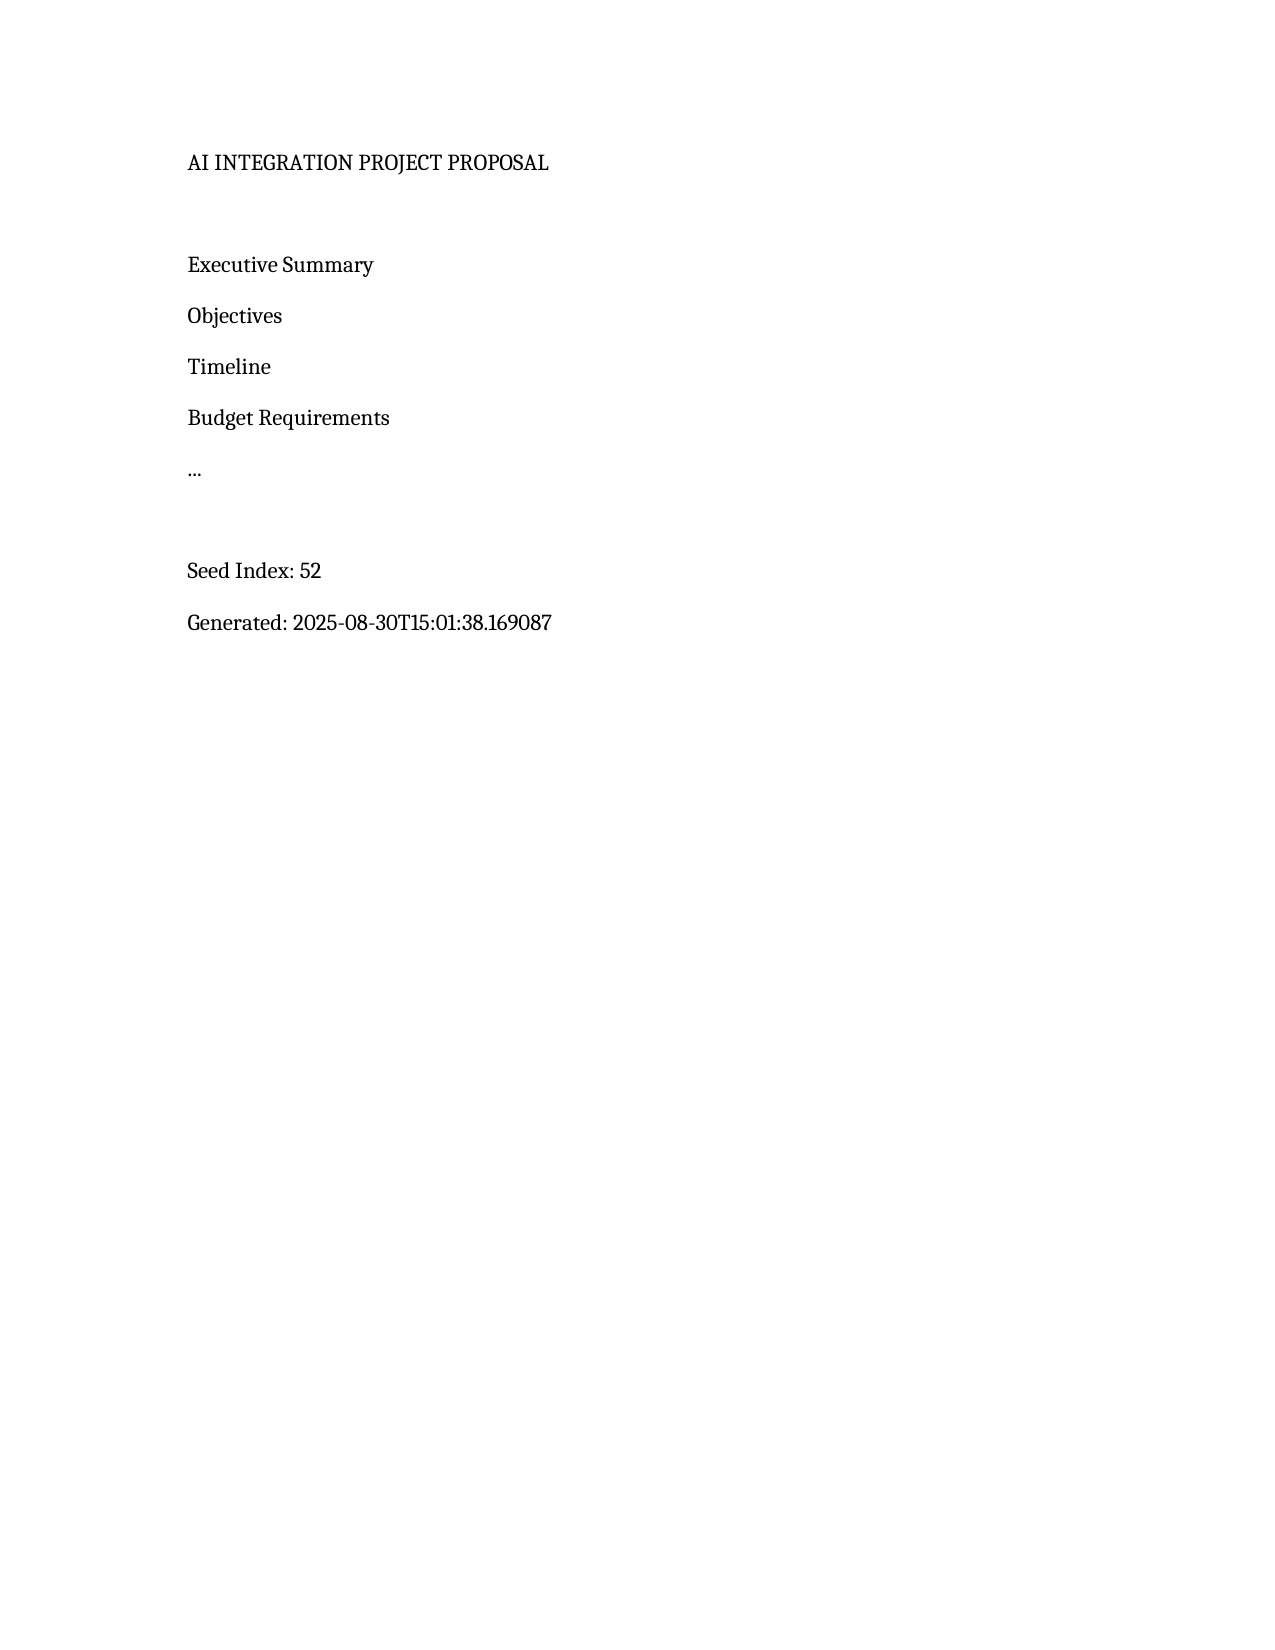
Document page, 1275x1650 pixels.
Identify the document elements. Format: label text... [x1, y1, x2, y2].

text Budget Requirements [187, 405, 1087, 432]
text Generated: 2025-08-30T15:01:38.169087 [187, 609, 1087, 636]
text Timeline [187, 354, 1087, 381]
text ... [187, 456, 1087, 483]
text Executive Summary [187, 252, 1087, 278]
text Seed Index: 52 [187, 558, 1087, 585]
text AI INTEGRATION PROJECT PROPOSAL [187, 150, 1087, 176]
text Objectives [187, 303, 1087, 329]
